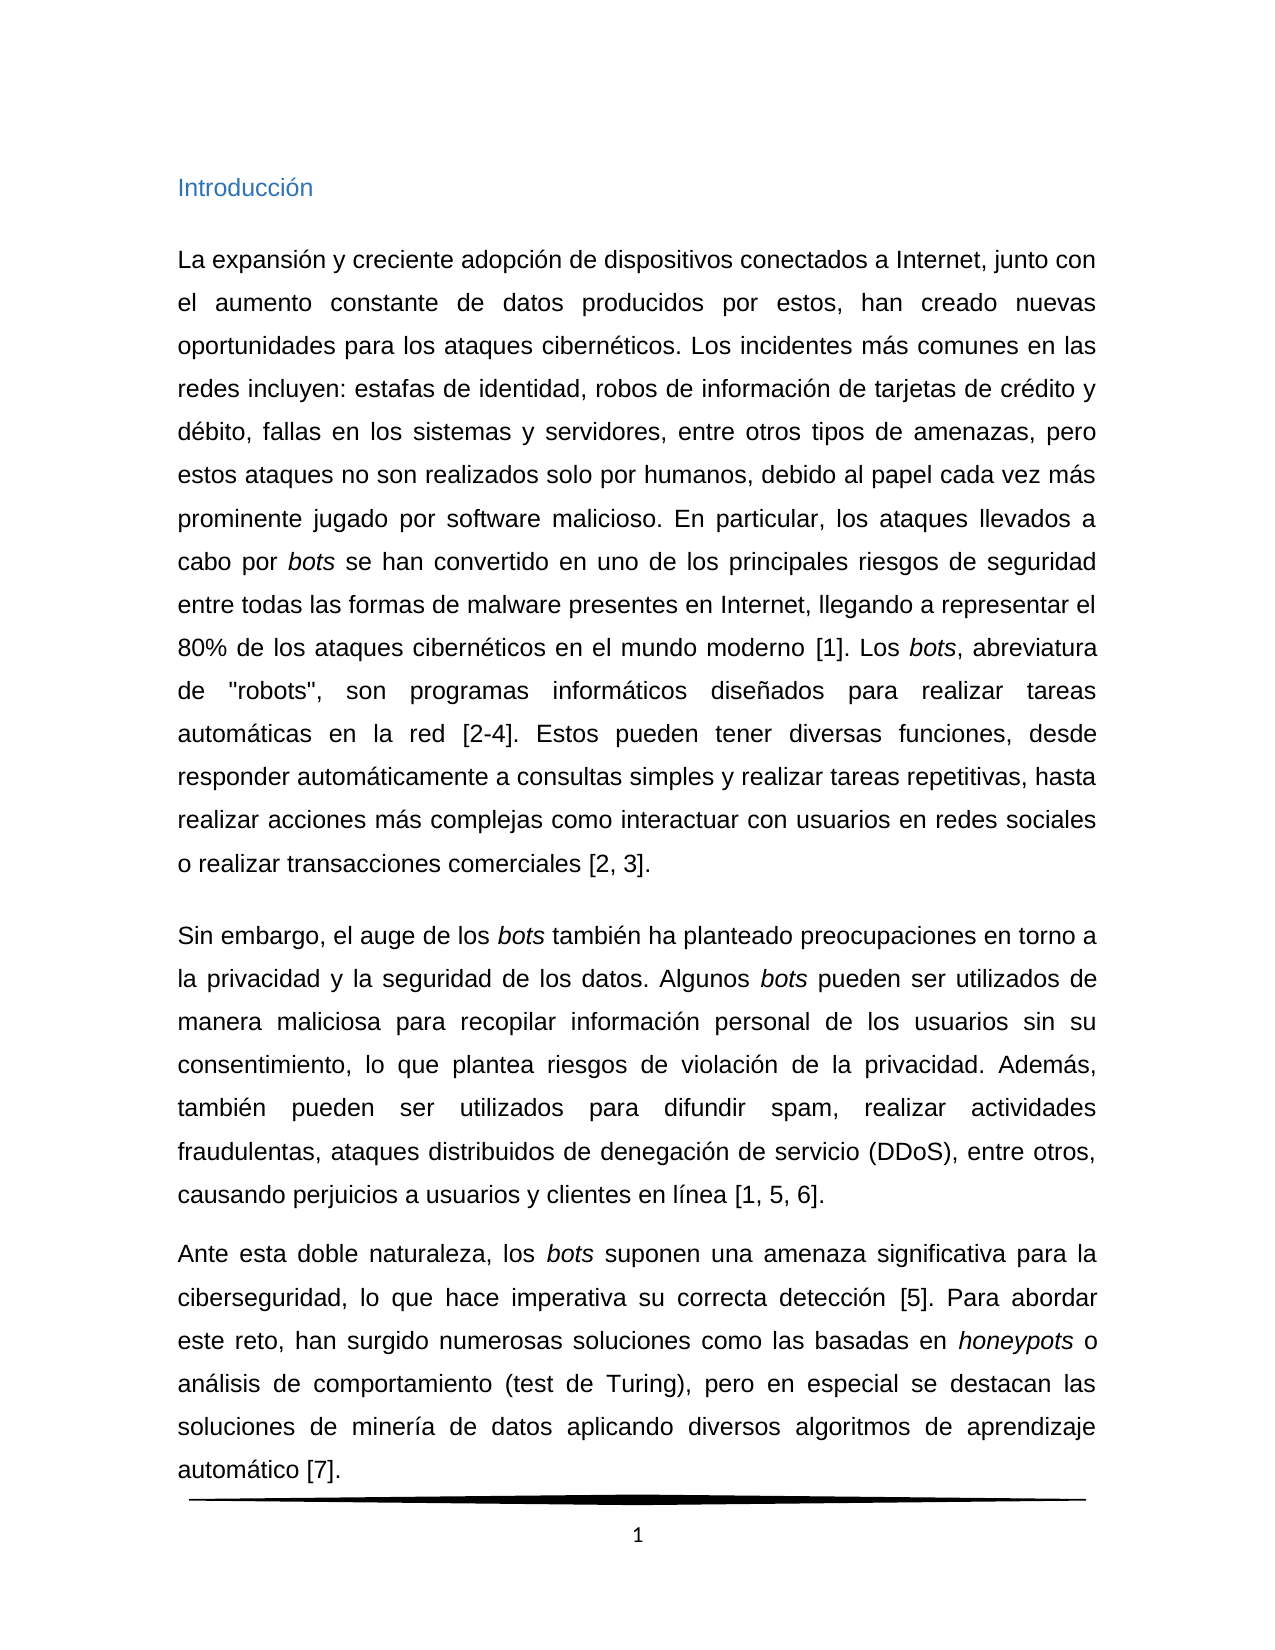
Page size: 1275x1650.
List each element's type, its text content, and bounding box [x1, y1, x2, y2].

text Sin embargo, el auge de los bots también ha planteado preocupaciones en torno a la privacidad y la seguridad de los datos. Algunos bots pueden ser utilizados de manera maliciosa para recopilar información personal de los usuarios sin su consentimiento, lo que plantea riesgos de violación de la privacidad. Además, también pueden ser utilizados para difundir spam, realizar actividades fraudulentas, ataques distribuidos de denegación de servicio (DDoS), entre otros, causando perjuicios a usuarios y clientes en línea [1, 5, 6]. [177, 921, 1098, 1208]
text Ante esta doble naturaleza, los bots suponen una amenaza significativa para la ciberseguridad, lo que hace imperativa su correcta detección [5]. Para abordar este reto, han surgido numerosas soluciones como las basadas en honeypots o análisis de comportamiento (test de Turing), pero en especial se destacan las soluciones de minería de datos aplicando diversos algoritmos de aprendizaje automático [7]. [177, 1239, 1098, 1484]
subtitle Introducción [177, 173, 1098, 201]
text La expansión y creciente adopción de dispositivos conectados a Internet, junto con el aumento constante de datos producidos por estos, han creado nuevas oportunidades para los ataques cibernéticos. Los incidentes más comunes en las redes incluyen: estafas de identidad, robos de información de tarjetas de crédito y débito, fallas en los sistemas y servidores, entre otros tipos de amenazas, pero estos ataques no son realizados solo por humanos, debido al papel cada vez más prominente jugado por software malicioso. En particular, los ataques llevados a cabo por bots se han convertido en uno de los principales riesgos de seguridad entre todas las formas de malware presentes en Internet, llegando a representar el 80% de los ataques cibernéticos en el mundo moderno [1]. Los bots, abreviatura de "robots", son programas informáticos diseñados para realizar tareas automáticas en la red [2-4]. Estos pueden tener diversas funciones, desde responder automáticamente a consultas simples y realizar tareas repetitivas, hasta realizar acciones más complejas como interactuar con usuarios en redes sociales o realizar transacciones comerciales [2, 3]. [177, 245, 1098, 877]
